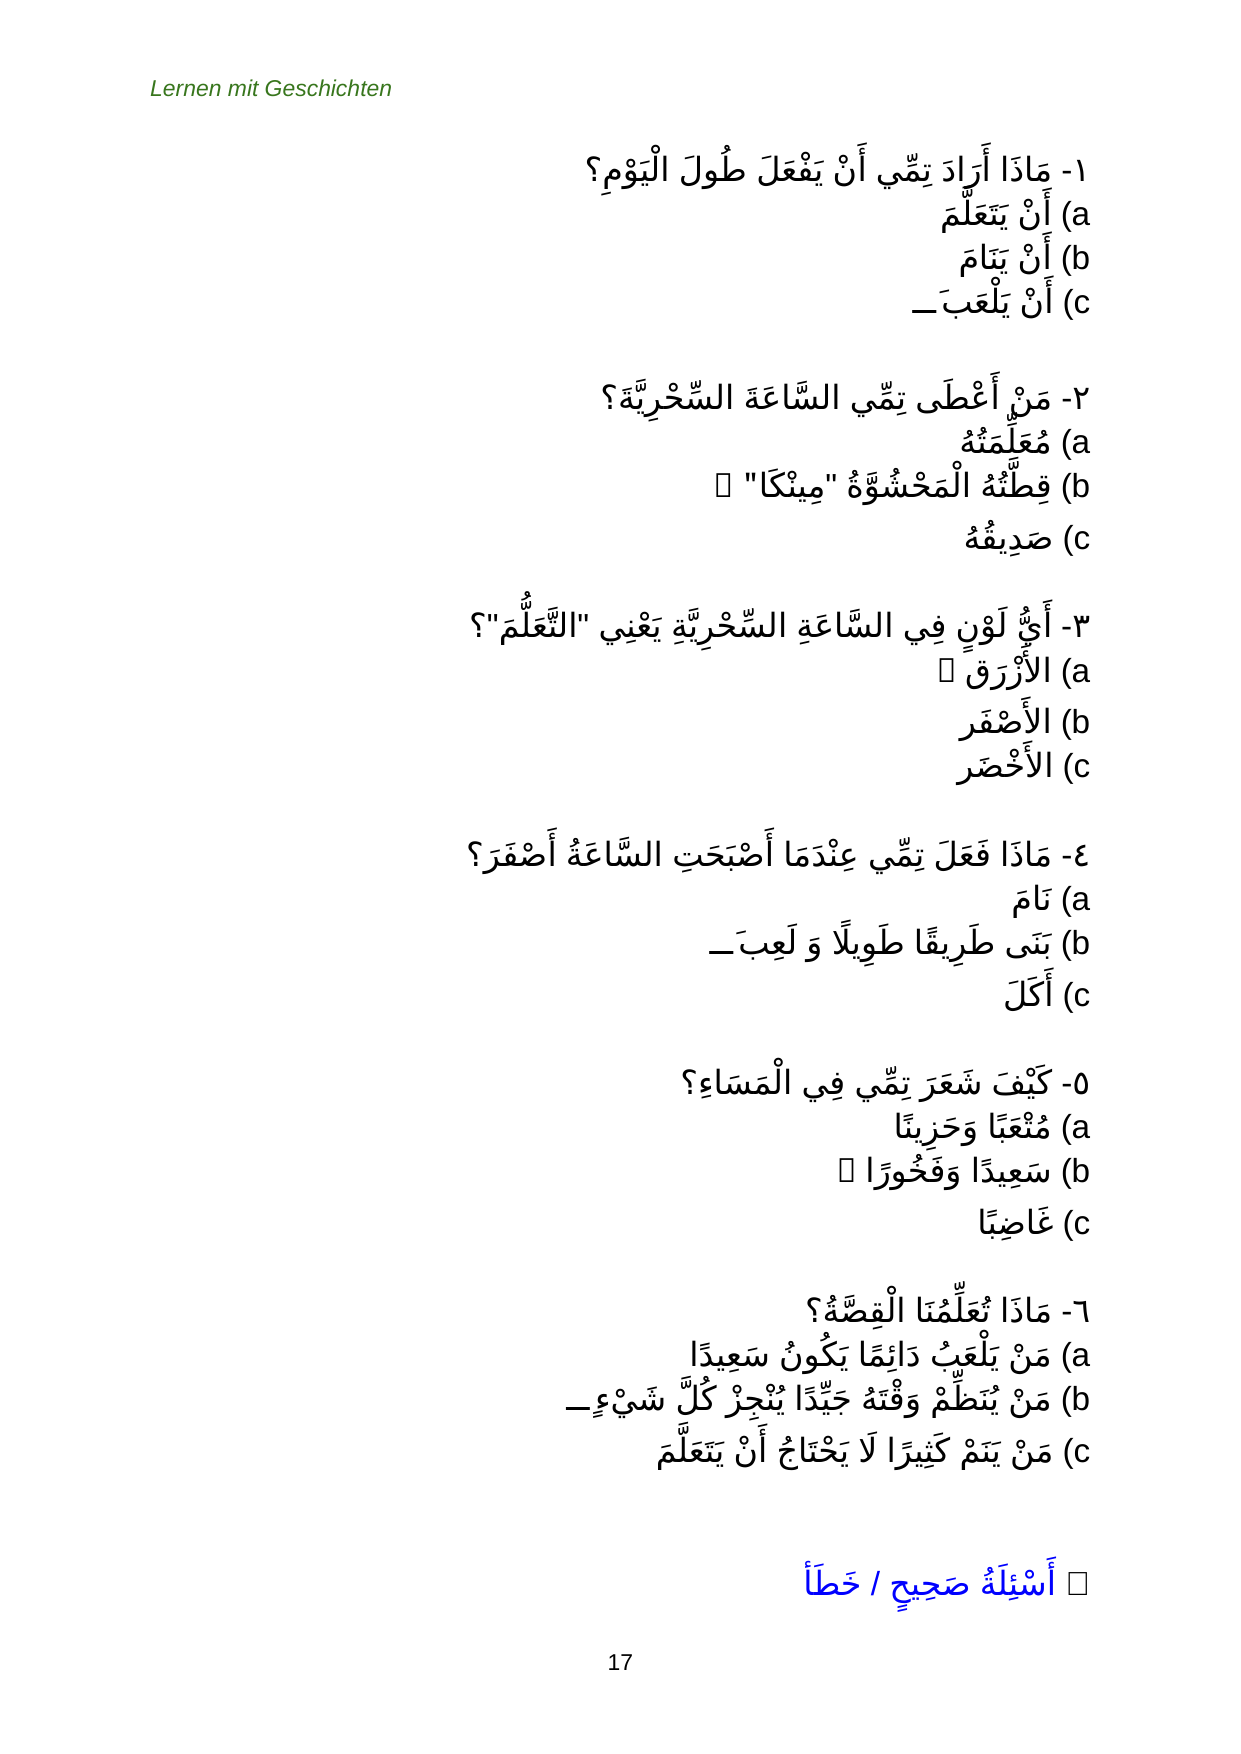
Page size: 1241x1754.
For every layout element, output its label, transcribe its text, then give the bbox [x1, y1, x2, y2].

text ١- مَاذَا أَرَادَ تِمِّي أَنْ يَفْعَلَ طُولَ الْيَوْمِ؟ [150, 150, 1090, 188]
text ٦- مَاذَا تُعَلِّمُنَا الْقِصَّةُ؟ [150, 1291, 1090, 1329]
text a) مَنْ يَلْعَبُ دَائِمًا يَكُونُ سَعِيدًا [150, 1335, 1090, 1374]
text c) مَنْ يَنَمْ كَثِيرًا لَا يَحْتَاجُ أَنْ يَتَعَلَّمَ [150, 1431, 1090, 1469]
text b) سَعِيدًا وَفَخُورًا ✅ [150, 1151, 1090, 1196]
text c) أَنْ يَلْعَبَ ✅ [150, 282, 1090, 327]
text b) مَنْ يُنَظِّمْ وَقْتَهُ جَيِّدًا يُنْجِزْ كُلَّ شَيْءٍ ✅ [150, 1379, 1090, 1424]
text ٥- كَيْفَ شَعَرَ تِمِّي فِي الْمَسَاءِ؟ [150, 1063, 1090, 1101]
text a) أَنْ يَتَعَلَّمَ [150, 194, 1090, 233]
text a) مُتْعَبًا وَحَزِينًا [150, 1107, 1090, 1146]
text a) مُعَلِّمَتُهُ [150, 422, 1090, 461]
text b) أَنْ يَنَامَ [150, 238, 1090, 277]
text c) غَاضِبًا [150, 1203, 1090, 1241]
text c) صَدِيقُهُ [150, 518, 1090, 557]
text ٢- مَنْ أَعْطَى تِمِّي السَّاعَةَ السِّحْرِيَّةَ؟ [150, 378, 1090, 417]
text a) الأَزْرَق ✅ [150, 651, 1090, 696]
text a) نَامَ [150, 879, 1090, 917]
text c) الأَخْضَر [150, 746, 1090, 785]
text ٤- مَاذَا فَعَلَ تِمِّي عِنْدَمَا أَصْبَحَتِ السَّاعَةُ أَصْفَرَ؟ [150, 835, 1090, 873]
text 📝 أَسْئِلَةُ صَحِيحٍ / خَطَأ [150, 1563, 1090, 1602]
text b) قِطَّتُهُ الْمَحْشُوَّةُ "مِينْكَا" ✅ [150, 467, 1090, 511]
text ٣- أَيُّ لَوْنٍ فِي السَّاعَةِ السِّحْرِيَّةِ يَعْنِي "التَّعَلُّمَ"؟ [150, 606, 1090, 645]
text c) أَكَلَ [150, 974, 1090, 1013]
text b) بَنَى طَرِيقًا طَوِيلًا وَ لَعِبَ ✅ [150, 923, 1090, 968]
text b) الأَصْفَر [150, 702, 1090, 741]
